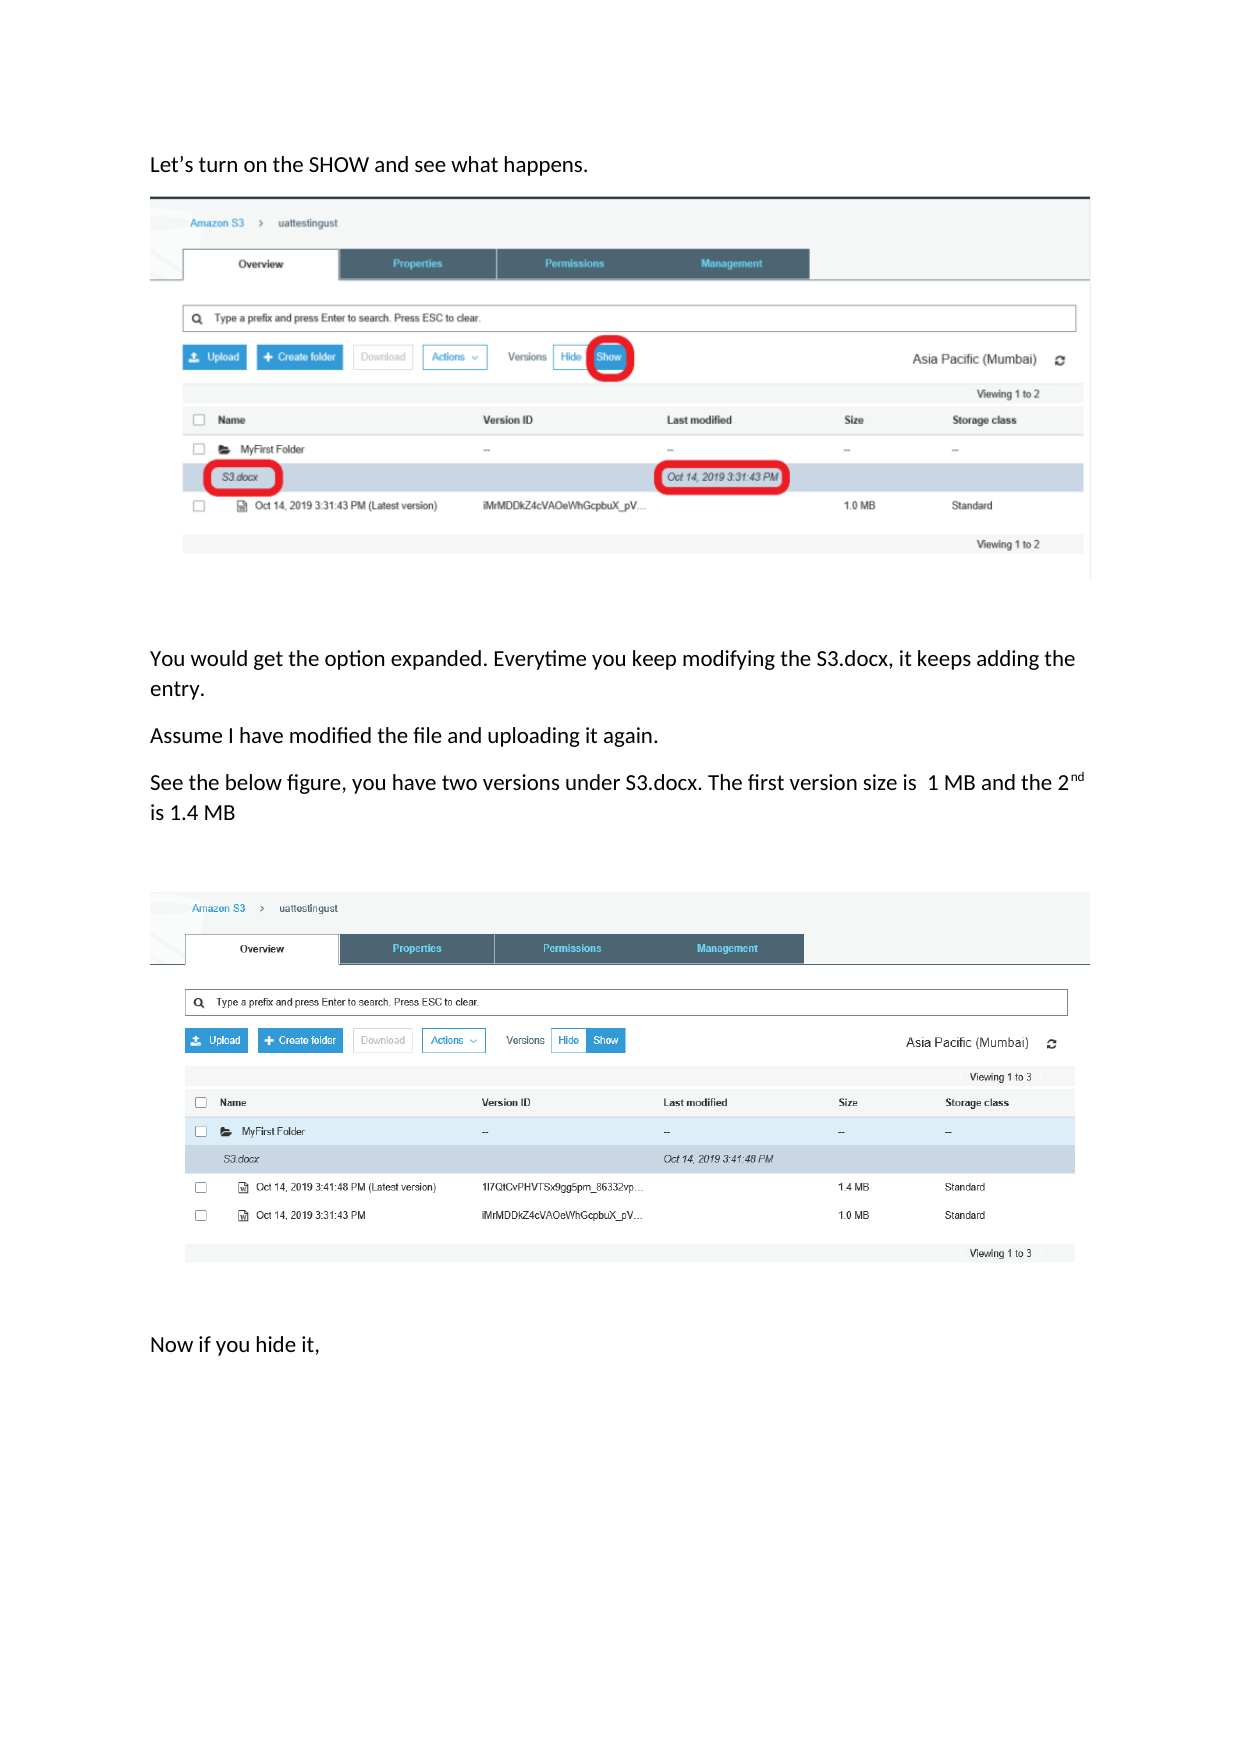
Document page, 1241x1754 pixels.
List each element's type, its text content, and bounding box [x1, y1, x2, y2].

picture [150, 196, 1091, 579]
text See the below figure, you have two versions under S3.docx. The first version size is 1 MB and the 2nd is 1.4 MB [150, 768, 1090, 827]
text Let’s turn on the SHOW and see what happens. [150, 150, 1090, 178]
picture [150, 892, 1091, 1312]
text Assume I have modified the file and uploading it again. [150, 721, 1090, 749]
text You would get the option expanded. Everytime you keep modifying the S3.docx, it keeps adding the entry. [150, 644, 1090, 703]
text Now if you hide it, [150, 1331, 1090, 1359]
